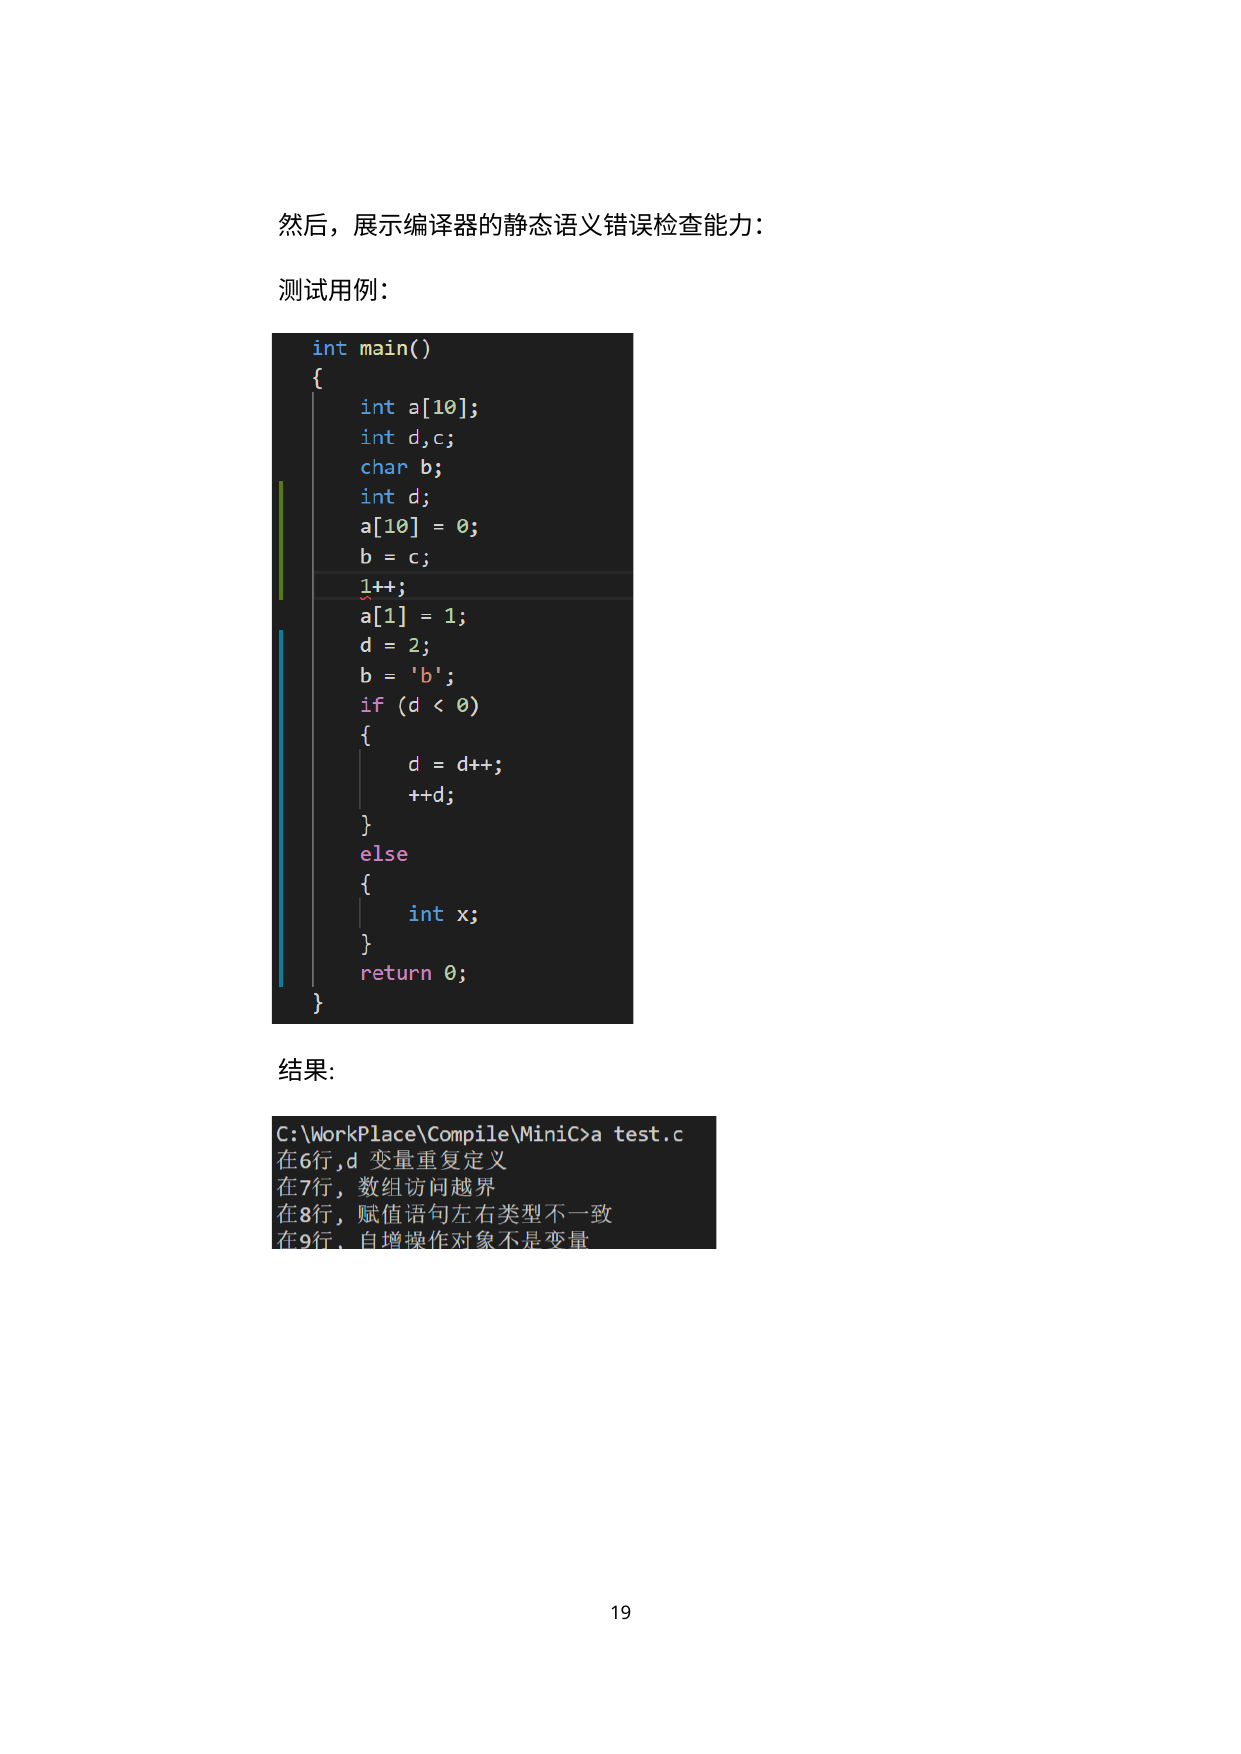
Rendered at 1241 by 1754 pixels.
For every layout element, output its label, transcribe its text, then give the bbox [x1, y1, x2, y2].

picture [271, 333, 634, 1024]
list 结果: [228, 1036, 1063, 1101]
picture [271, 1116, 717, 1249]
list 测试用例： [228, 256, 1063, 321]
list 然后，展示编译器的静态语义错误检查能力： [228, 191, 1063, 256]
